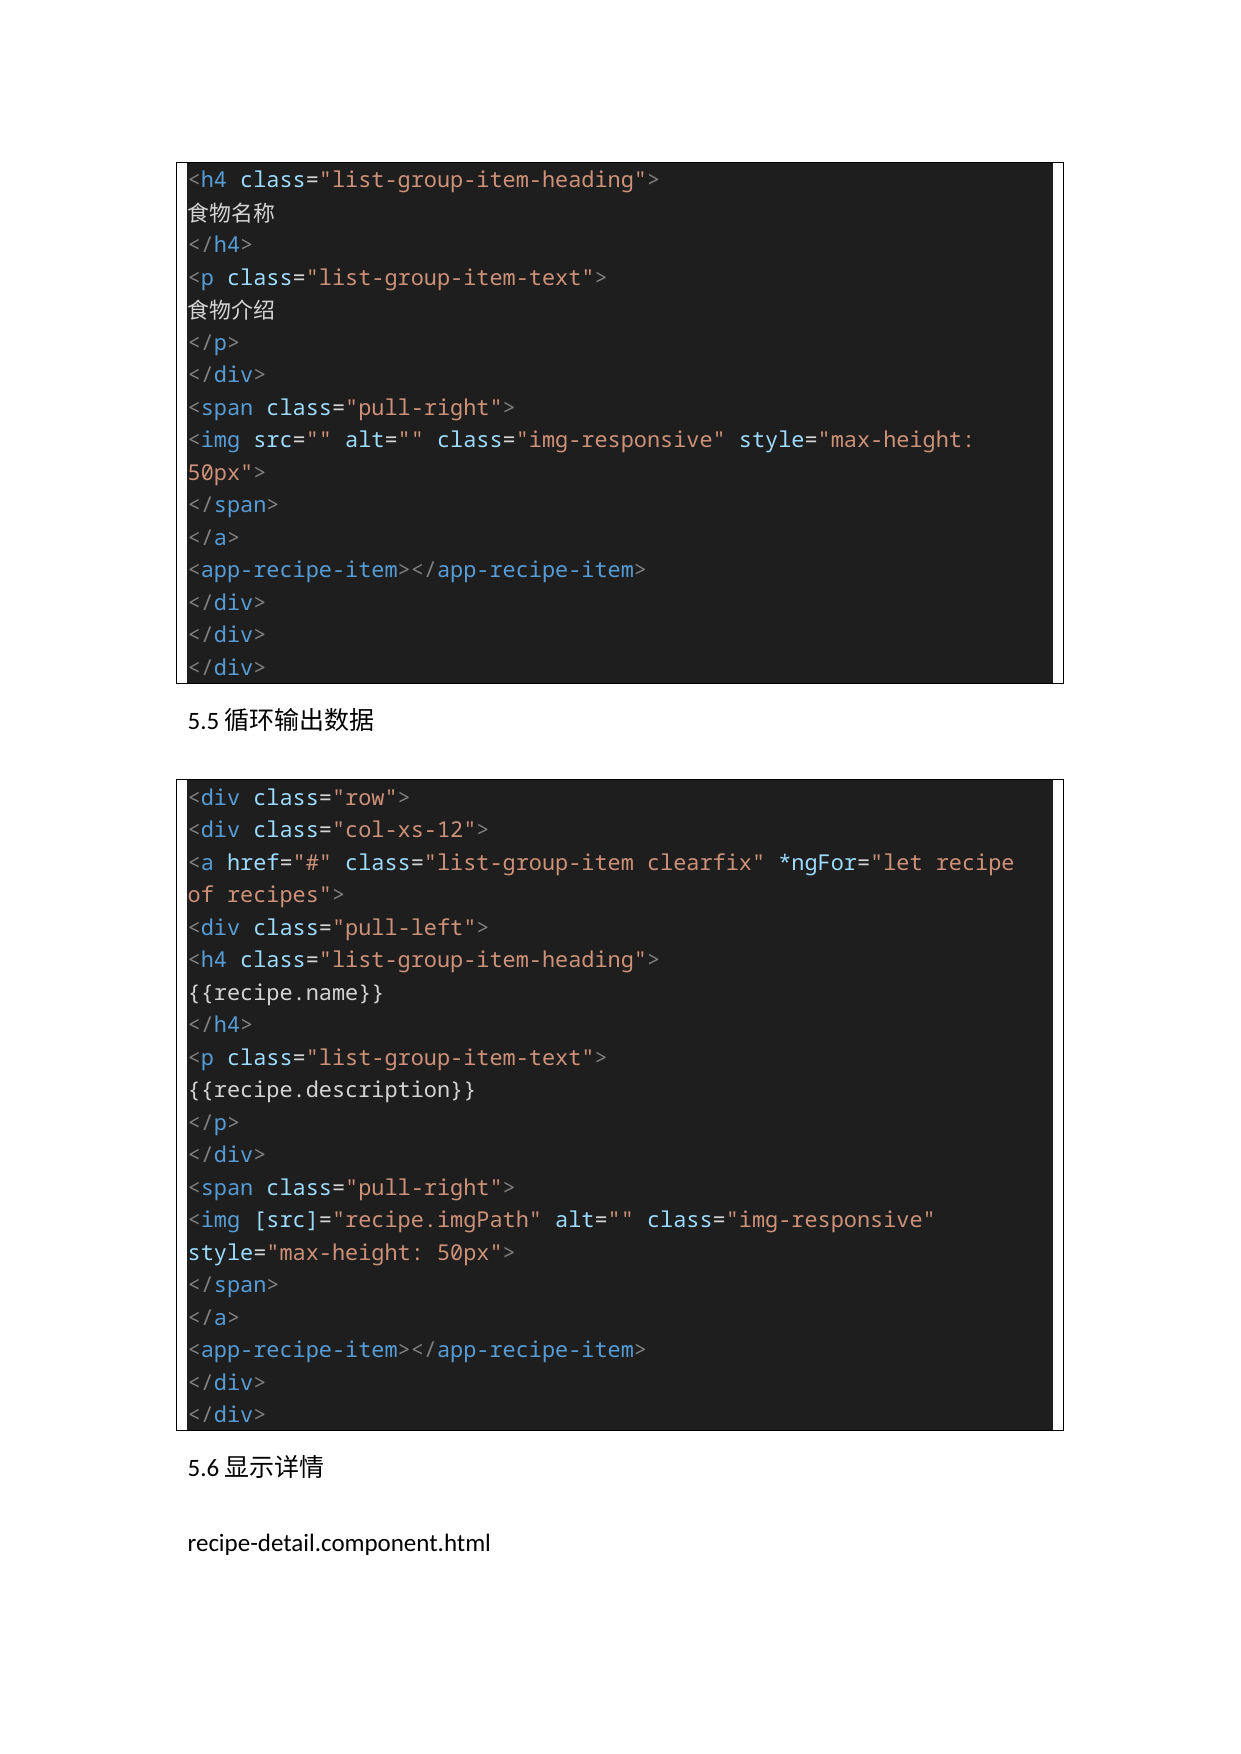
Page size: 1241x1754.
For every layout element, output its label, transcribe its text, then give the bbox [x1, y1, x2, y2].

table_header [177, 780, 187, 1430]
subtitle 5.5循环输出数据 [187, 686, 1053, 751]
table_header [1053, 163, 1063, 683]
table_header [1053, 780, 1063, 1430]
subtitle 5.6显示详情 [187, 1433, 1053, 1498]
text recipe-detail.component.html [187, 1527, 1053, 1559]
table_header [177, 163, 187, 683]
